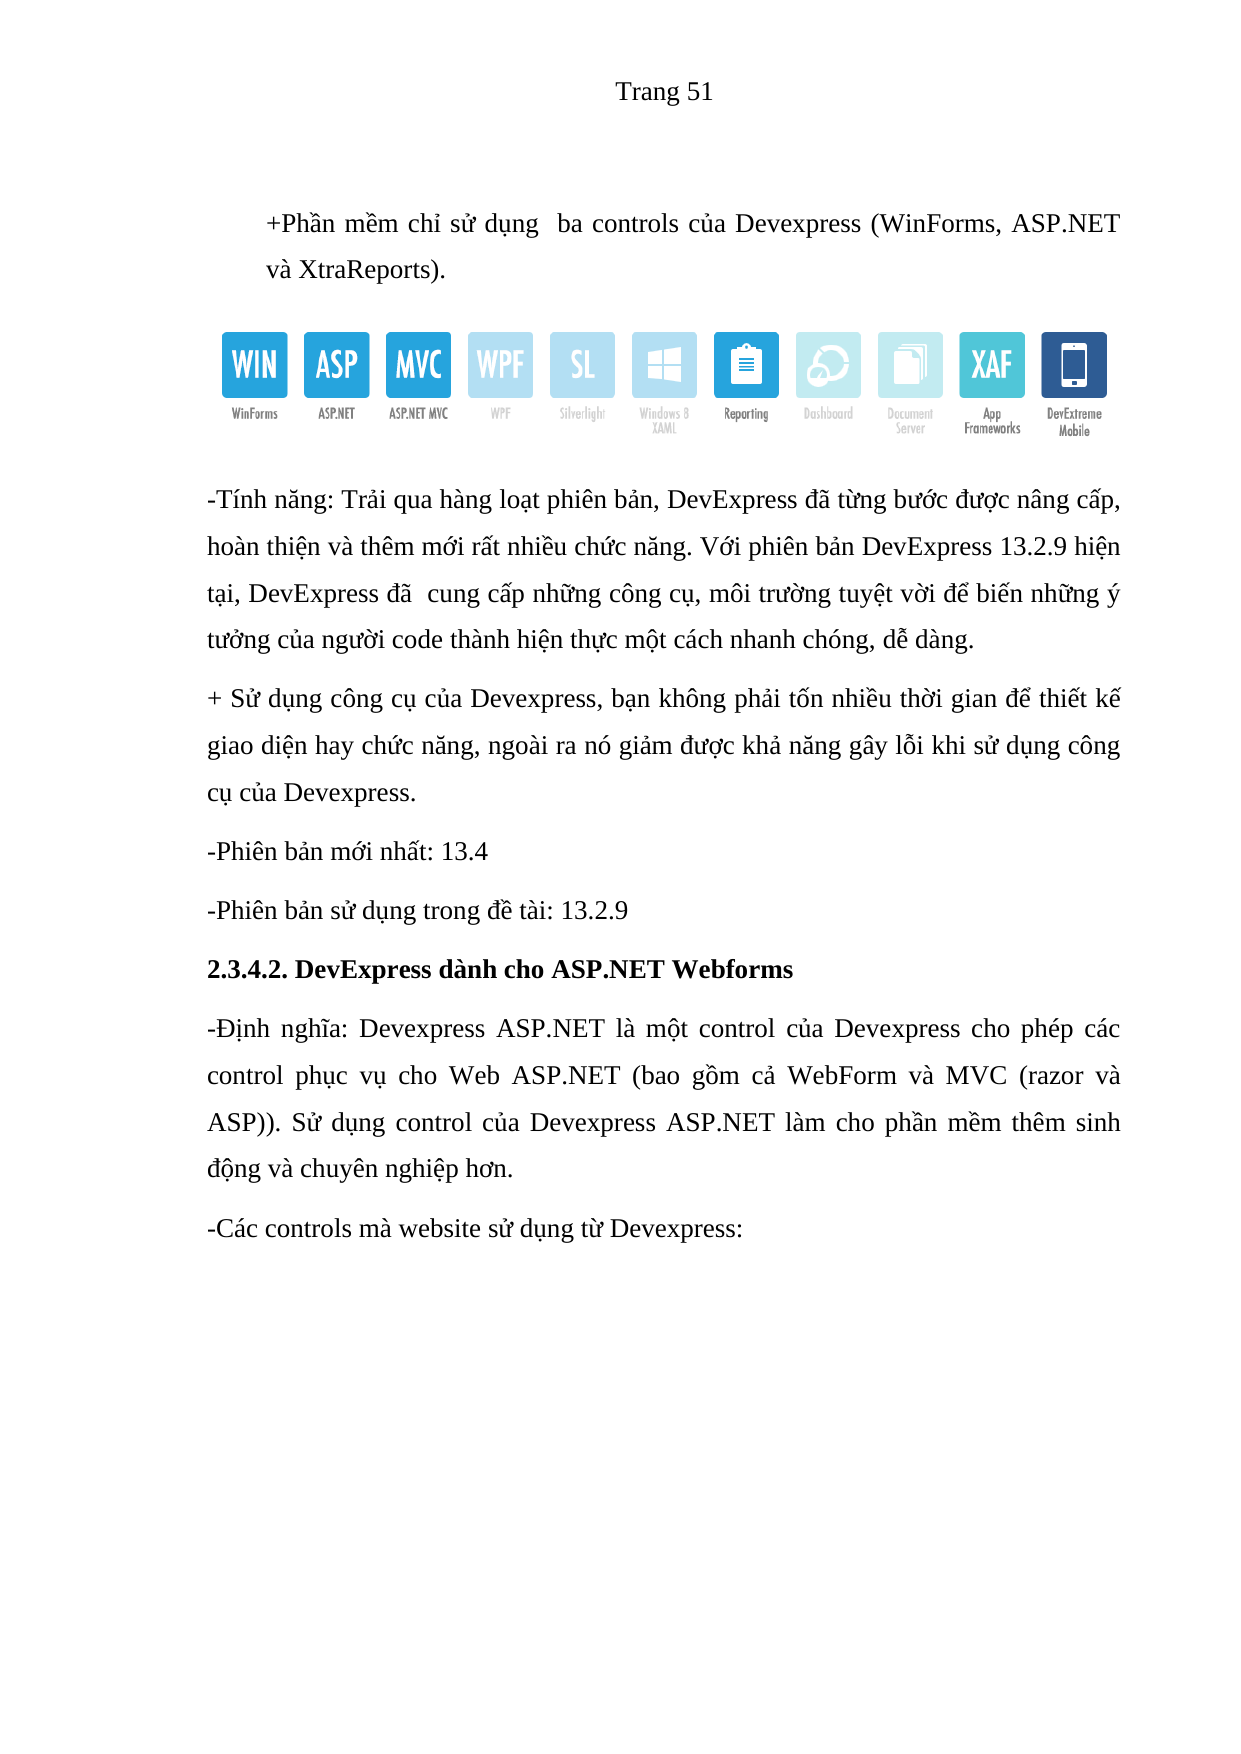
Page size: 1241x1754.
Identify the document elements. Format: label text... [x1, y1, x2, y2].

text -Phiên bản mới nhất: 13.4 [207, 835, 1122, 866]
text -Tính năng: Trải qua hàng loạt phiên bản, DevExpress đã từng bước được nâng cấp, hoàn thiện và thêm mới rất nhiều chức năng. Với phiên bản DevExpress 13.2.9 hiện tại, DevExpress đã cung cấp những công cụ, môi trường tuyệt vời để biến những ý tưởng của người code thành hiện thực một cách nhanh chóng, dễ dàng. [207, 483, 1122, 654]
text + Sử dụng công cụ của Devexpress, bạn không phải tốn nhiều thời gian để thiết kế giao diện hay chức năng, ngoài ra nó giảm được khả năng gây lỗi khi sử dụng công cụ của Devexpress. [207, 682, 1122, 807]
text -Định nghĩa: Devexpress ASP.NET là một control của Devexpress cho phép các control phục vụ cho Web ASP.NET (bao gồm cả WebForm và MVC (razor và ASP)). Sử dụng control của Devexpress ASP.NET làm cho phần mềm thêm sinh động và chuyên nghiệp hơn. [207, 1012, 1122, 1184]
text -Các controls mà website sử dụng từ Devexpress: [207, 1212, 1122, 1243]
text -Phiên bản sử dụng trong đề tài: 13.2.9 [207, 894, 1122, 925]
text +Phần mềm chỉ sử dụng ba controls của Devexpress (WinForms, ASP.NET và XtraReports). [266, 207, 1122, 284]
subtitle 2.3.4.2. DevExpress dành cho ASP.NET Webforms [207, 953, 1122, 984]
picture [206, 312, 1123, 456]
